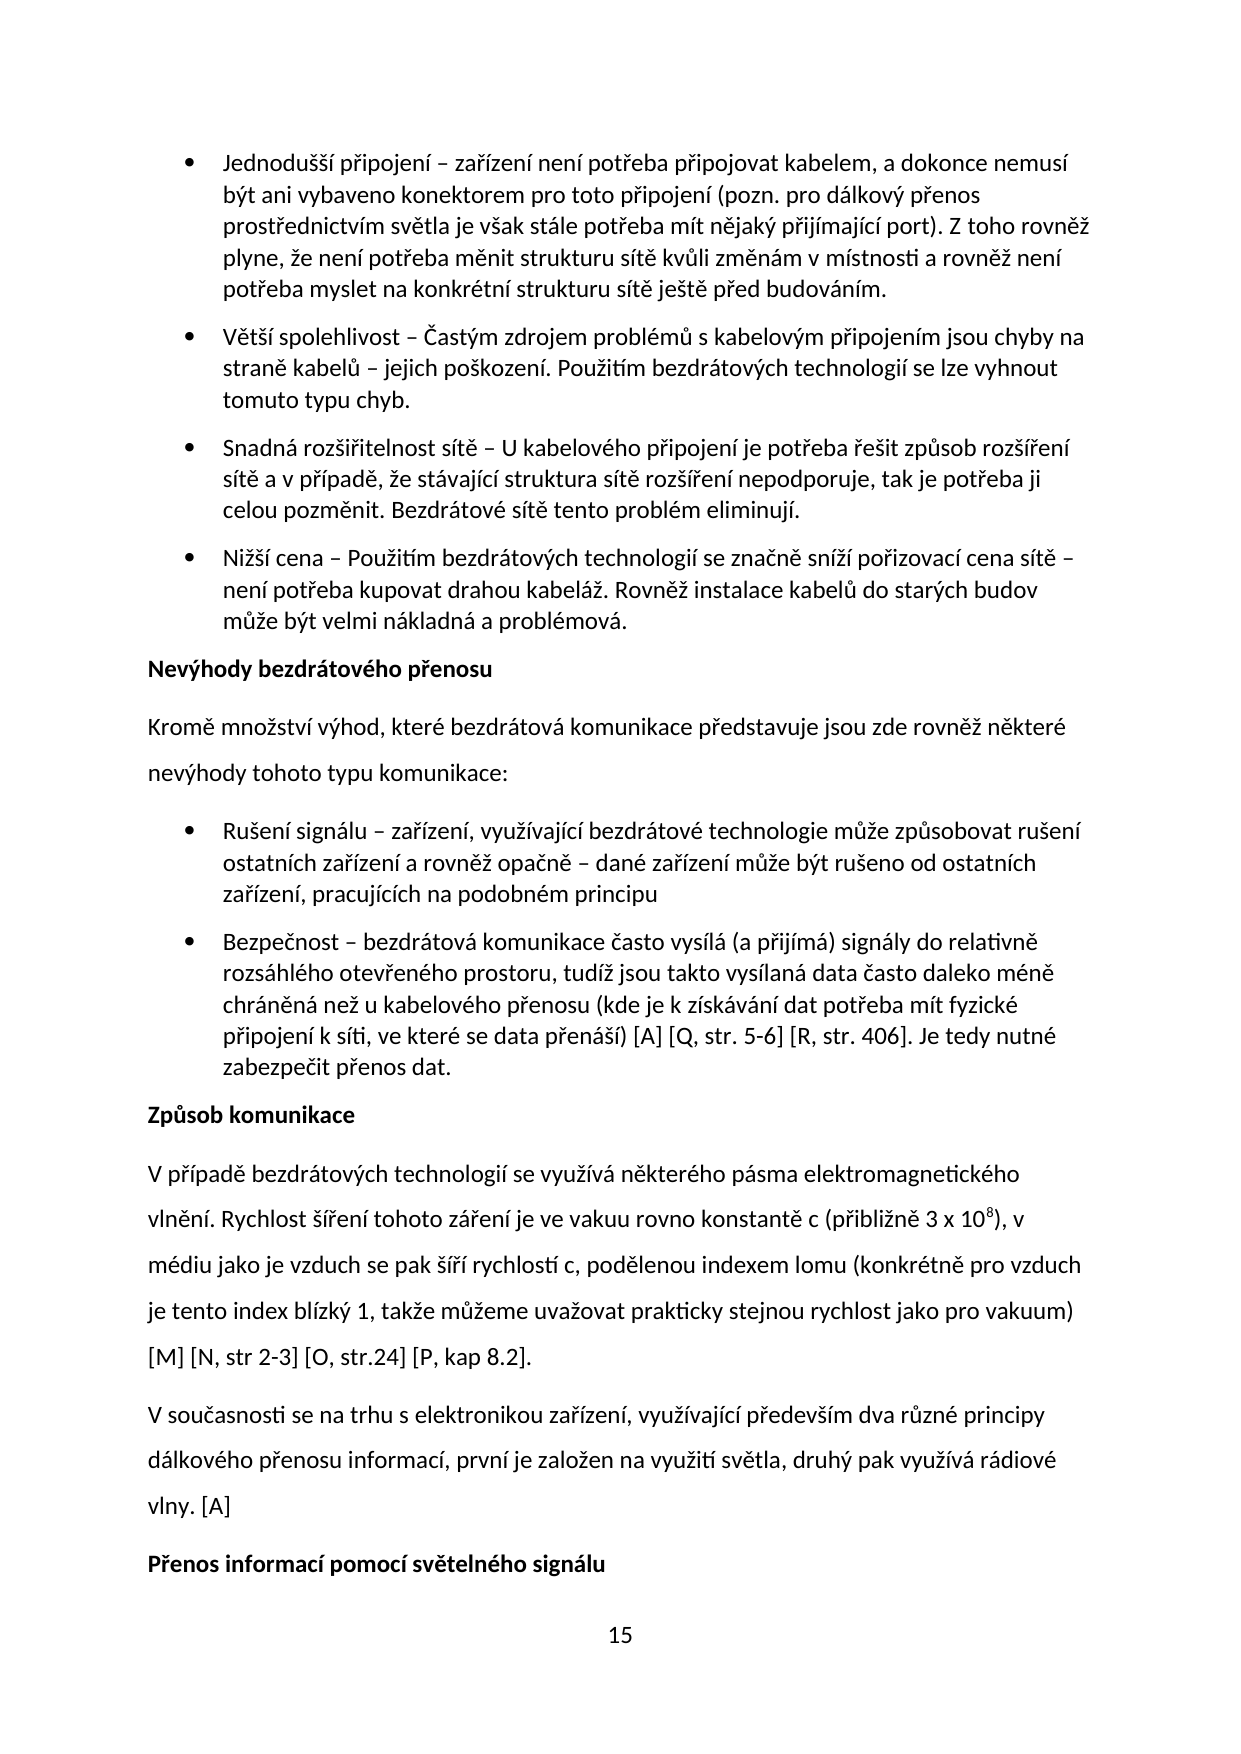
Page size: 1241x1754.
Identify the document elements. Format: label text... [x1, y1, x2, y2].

list Větší spolehlivost – Častým zdrojem problémů s kabelovým připojením jsou chyby na straně kabelů – jejich poškození. Použitím bezdrátových technologií se lze vyhnout tomuto typu chyb. [185, 321, 1093, 414]
list Jednodušší připojení – zařízení není potřeba připojovat kabelem, a dokonce nemusí být ani vybaveno konektorem pro toto připojení (pozn. pro dálkový přenos prostřednictvím světla je však stále potřeba mít nějaký přijímající port). Z toho rovněž plyne, že není potřeba měnit strukturu sítě kvůli změnám v místnosti a rovněž není potřeba myslet na konkrétní strukturu sítě ještě před budováním. [185, 148, 1093, 303]
list Rušení signálu – zařízení, využívající bezdrátové technologie může způsobovat rušení ostatních zařízení a rovněž opačně – dané zařízení může být rušeno od ostatních zařízení, pracujících na podobném principu [185, 815, 1093, 909]
list Bezpečnost – bezdrátová komunikace často vysílá (a přijímá) signály do relativně rozsáhlého otevřeného prostoru, tudíž jsou takto vysílaná data často daleko méně chráněná než u kabelového přenosu (kde je k získávání dat potřeba mít fyzické připojení k síti, ve které se data přenáší) [A] [Q, str. 5-6] [R, str. 406]. Je tedy nutné zabezpečit přenos dat. [185, 926, 1093, 1082]
text Kromě množství výhod, které bezdrátová komunikace představuje jsou zde rovněž některé nevýhody tohoto typu komunikace: [148, 711, 1093, 788]
text V případě bezdrátových technologií se využívá některého pásma elektromagnetického vlnění. Rychlost šíření tohoto záření je ve vakuu rovno konstantě c (přibližně 3 x 108), v médiu jako je vzduch se pak šíří rychlostí c, podělenou indexem lomu (konkrétně pro vzduch je tento index blízký 1, takže můžeme uvažovat prakticky stejnou rychlost jako pro vakuum) [M] [N, str 2-3] [O, str.24] [P, kap 8.2]. [148, 1158, 1093, 1371]
list Snadná rozšiřitelnost sítě – U kabelového připojení je potřeba řešit způsob rozšíření sítě a v případě, že stávající struktura sítě rozšíření nepodporuje, tak je potřeba ji celou pozměnit. Bezdrátové sítě tento problém eliminují. [185, 432, 1093, 525]
text Nevýhody bezdrátového přenosu [148, 653, 1093, 684]
text Způsob komunikace [148, 1099, 1093, 1130]
text V současnosti se na trhu s elektronikou zařízení, využívající především dva různé principy dálkového přenosu informací, první je založen na využití světla, druhý pak využívá rádiové vlny. [A] [148, 1399, 1093, 1521]
text Přenos informací pomocí světelného signálu [148, 1549, 1093, 1579]
list Nižší cena – Použitím bezdrátových technologií se značně sníží pořizovací cena sítě – není potřeba kupovat drahou kabeláž. Rovněž instalace kabelů do starých budov může být velmi nákladná a problémová. [185, 542, 1093, 636]
